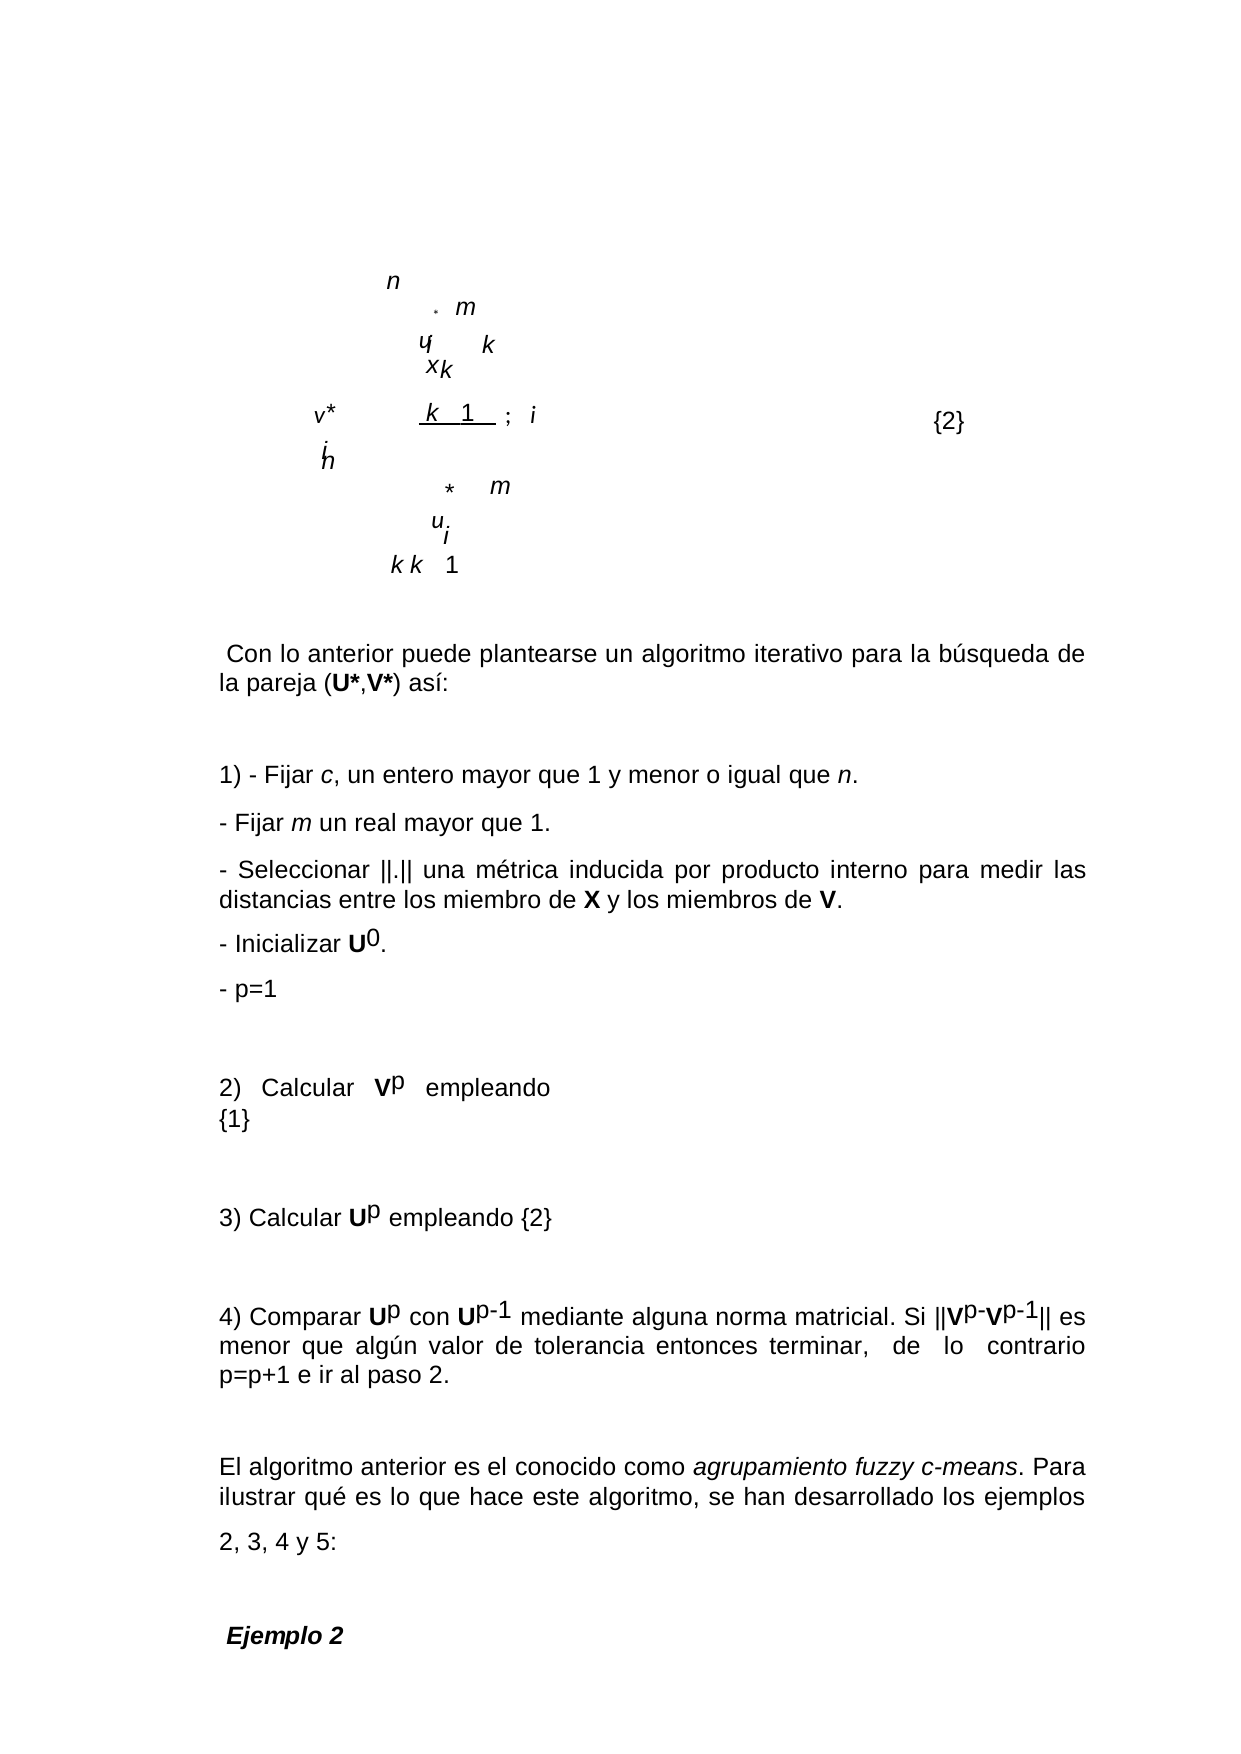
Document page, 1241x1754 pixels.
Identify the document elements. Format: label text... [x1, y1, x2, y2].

text - p=1 [219, 974, 281, 1003]
text 4) Comparar Up con Up-1 mediante alguna norma matricial. Si ||Vp-Vp-1|| es menor que algún valor de tolerancia entonces terminar, de lo contrario p=p+1 e ir al paso 2. [219, 1295, 1086, 1389]
text i k k 1 [391, 521, 460, 578]
text Ejemplo 2 [219, 1621, 377, 1650]
text 2) Calcular Vp empleando {1} [219, 1066, 550, 1133]
text {2} [933, 406, 1092, 427]
text Con lo anterior puede plantearse un algoritmo iterativo para la búsqueda de la pareja (U*,V*) así: [219, 639, 1086, 697]
text i n [324, 446, 410, 467]
text * k 1 [326, 398, 537, 427]
text n [386, 275, 1092, 290]
text i k xk [426, 332, 497, 382]
text 2, 3, 4 y 5: [219, 1527, 341, 1556]
text 1) - Fijar c, un entero mayor que 1 y menor o igual que n. [219, 760, 859, 789]
text - Seleccionar ||.|| una métrica inducida por producto interno para medir las distancias entre los miembro de X y los miembros de V. [219, 855, 1086, 913]
text * m [444, 483, 1092, 504]
text - Fijar m un real mayor que 1. [219, 808, 553, 836]
text 3) Calcular Up empleando {2} [219, 1196, 552, 1231]
text - Inicializar U0. [219, 931, 389, 958]
text El algoritmo anterior es el conocido como agrupamiento fuzzy c-means. Para ilustrar qué es lo que hace este algoritmo, se han desarrollado los ejemplos [219, 1452, 1086, 1510]
